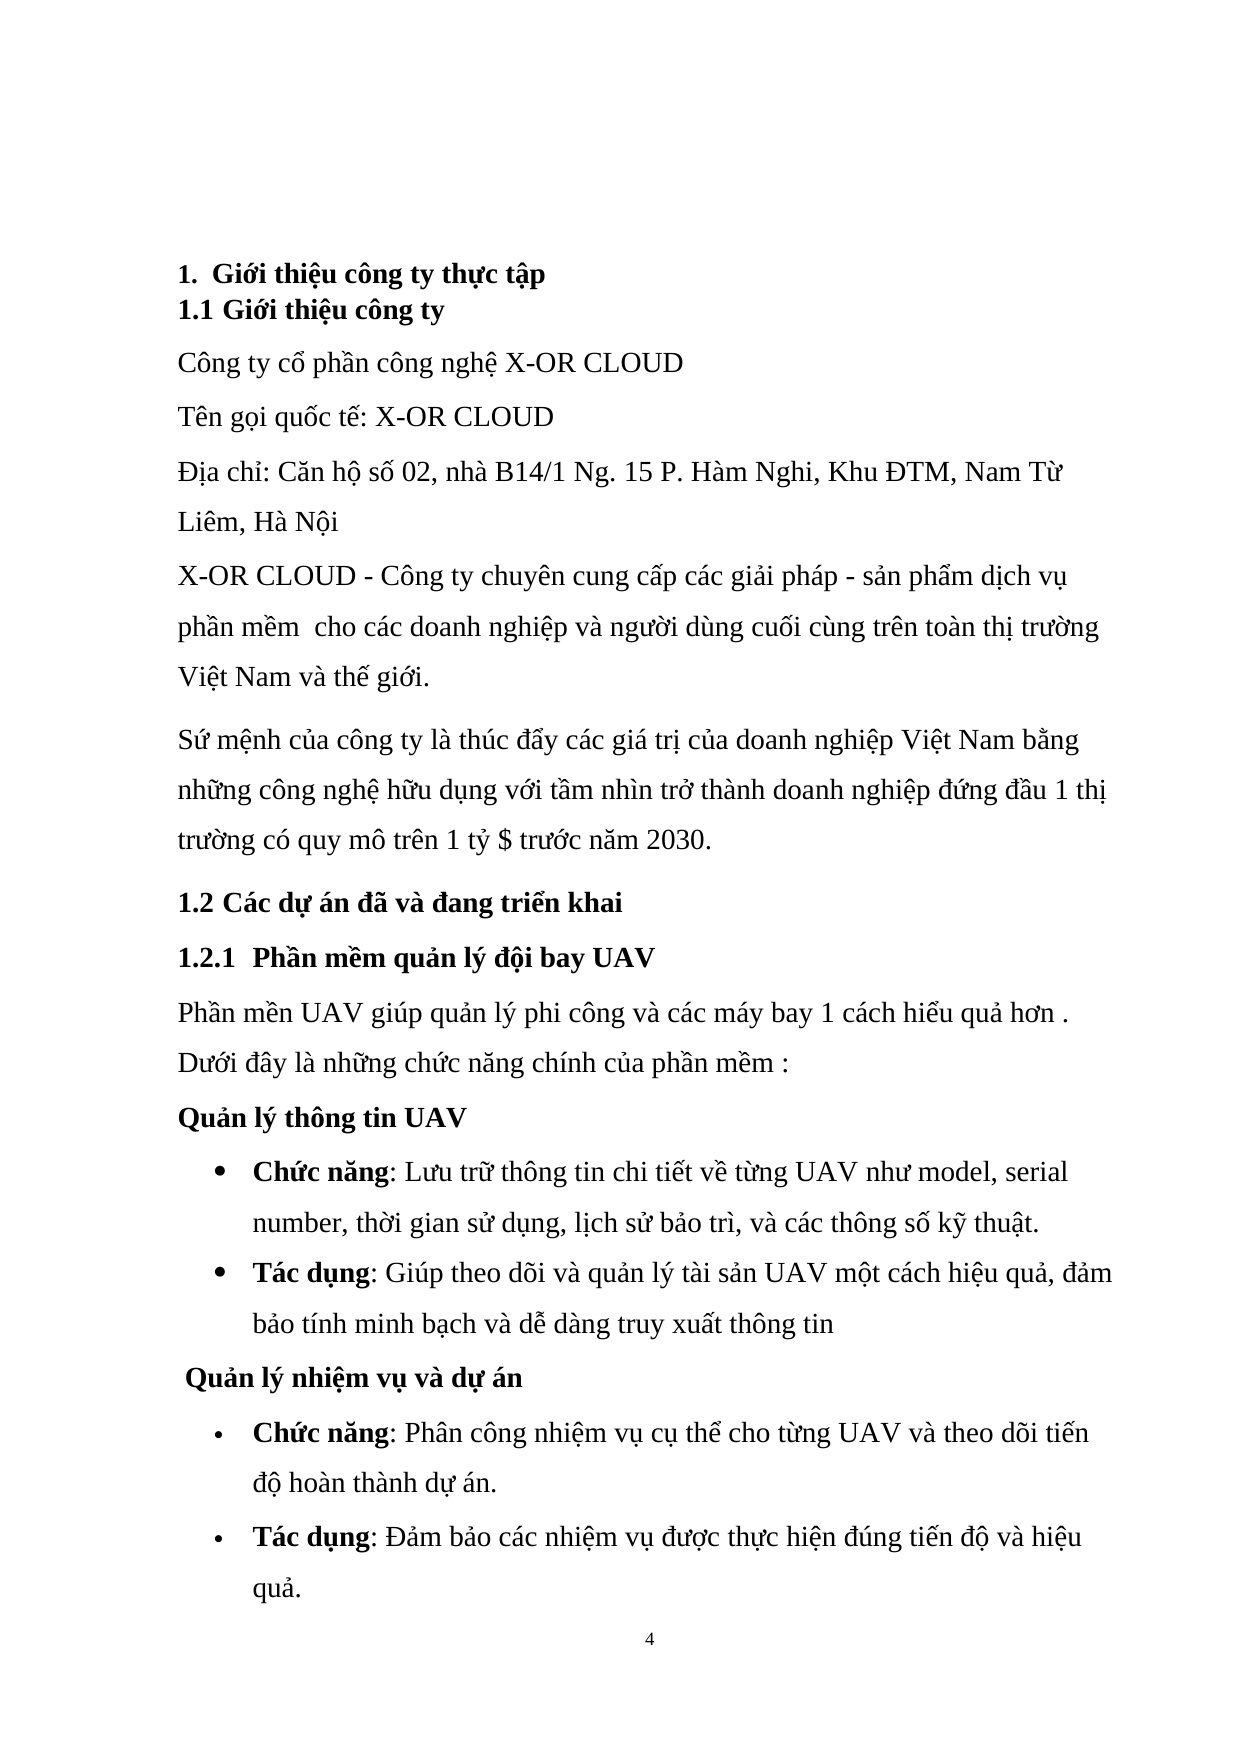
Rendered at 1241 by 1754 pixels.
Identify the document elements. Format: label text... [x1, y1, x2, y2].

text Phần mền UAV giúp quản lý phi công và các máy bay 1 cách hiểu quả hơn . Dưới đây là những chức năng chính của phần mềm : [177, 995, 1122, 1079]
list Chức năng: Phân công nhiệm vụ cụ thể cho từng UAV và theo dõi tiến độ hoàn thành dự án. [215, 1415, 1122, 1498]
text X-OR CLOUD - Công ty chuyên cung cấp các giải pháp - sản phẩm dịch vụ phần mềm cho các doanh nghiệp và người dùng cuối cùng trên toàn thị trường Việt Nam và thế giới. [177, 558, 1122, 693]
text Công ty cổ phần công nghệ X-OR CLOUD [177, 345, 1122, 378]
subtitle Giới thiệu công ty thực tập [177, 257, 1122, 290]
text Quản lý thông tin UAV [177, 1100, 1122, 1134]
list Tác dụng: Đảm bảo các nhiệm vụ được thực hiện đúng tiến độ và hiệu quả. [215, 1519, 1122, 1603]
text Sứ mệnh của công ty là thúc đẩy các giá trị của doanh nghiệp Việt Nam bằng những công nghệ hữu dụng với tầm nhìn trở thành doanh nghiệp đứng đầu 1 thị trường có quy mô trên 1 tỷ $ trước năm 2030. [177, 722, 1122, 856]
text Tên gọi quốc tế: X-OR CLOUD [177, 399, 1122, 433]
subtitle Giới thiệu công ty [177, 292, 1122, 326]
list Chức năng: Lưu trữ thông tin chi tiết về từng UAV như model, serial number, thời gian sử dụng, lịch sử bảo trì, và các thông số kỹ thuật. [215, 1154, 1122, 1238]
list Tác dụng: Giúp theo dõi và quản lý tài sản UAV một cách hiệu quả, đảm bảo tính minh bạch và dễ dàng truy xuất thông tin [215, 1255, 1122, 1339]
subtitle Các dự án đã và đang triển khai [177, 885, 1122, 919]
subtitle Phần mềm quản lý đội bay UAV [177, 940, 1122, 973]
text Địa chỉ: Căn hộ số 02, nhà B14/1 Ng. 15 P. Hàm Nghi, Khu ĐTM, Nam Từ Liêm, Hà Nội [177, 454, 1122, 537]
text Quản lý nhiệm vụ và dự án [177, 1360, 1122, 1394]
